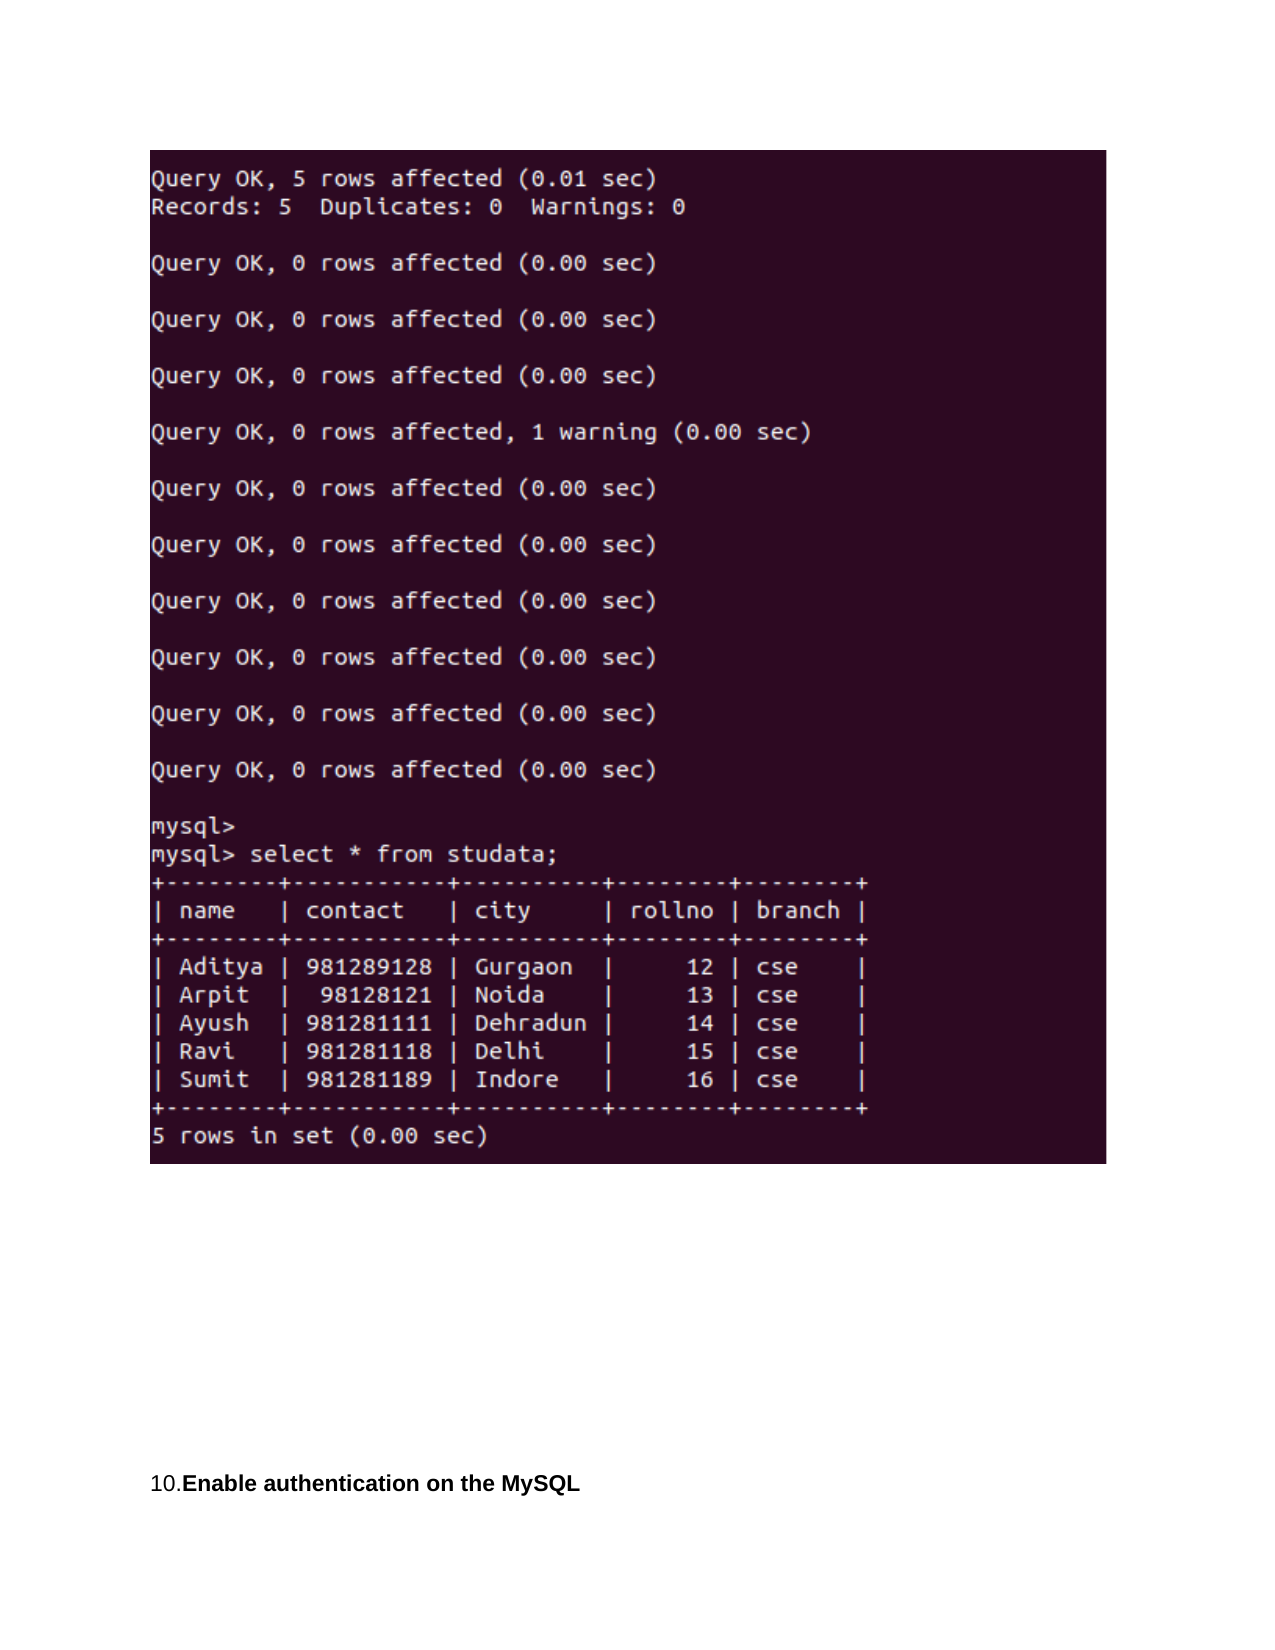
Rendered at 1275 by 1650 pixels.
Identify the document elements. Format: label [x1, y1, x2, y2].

picture [150, 150, 1107, 1164]
text [150, 1440, 1125, 1496]
